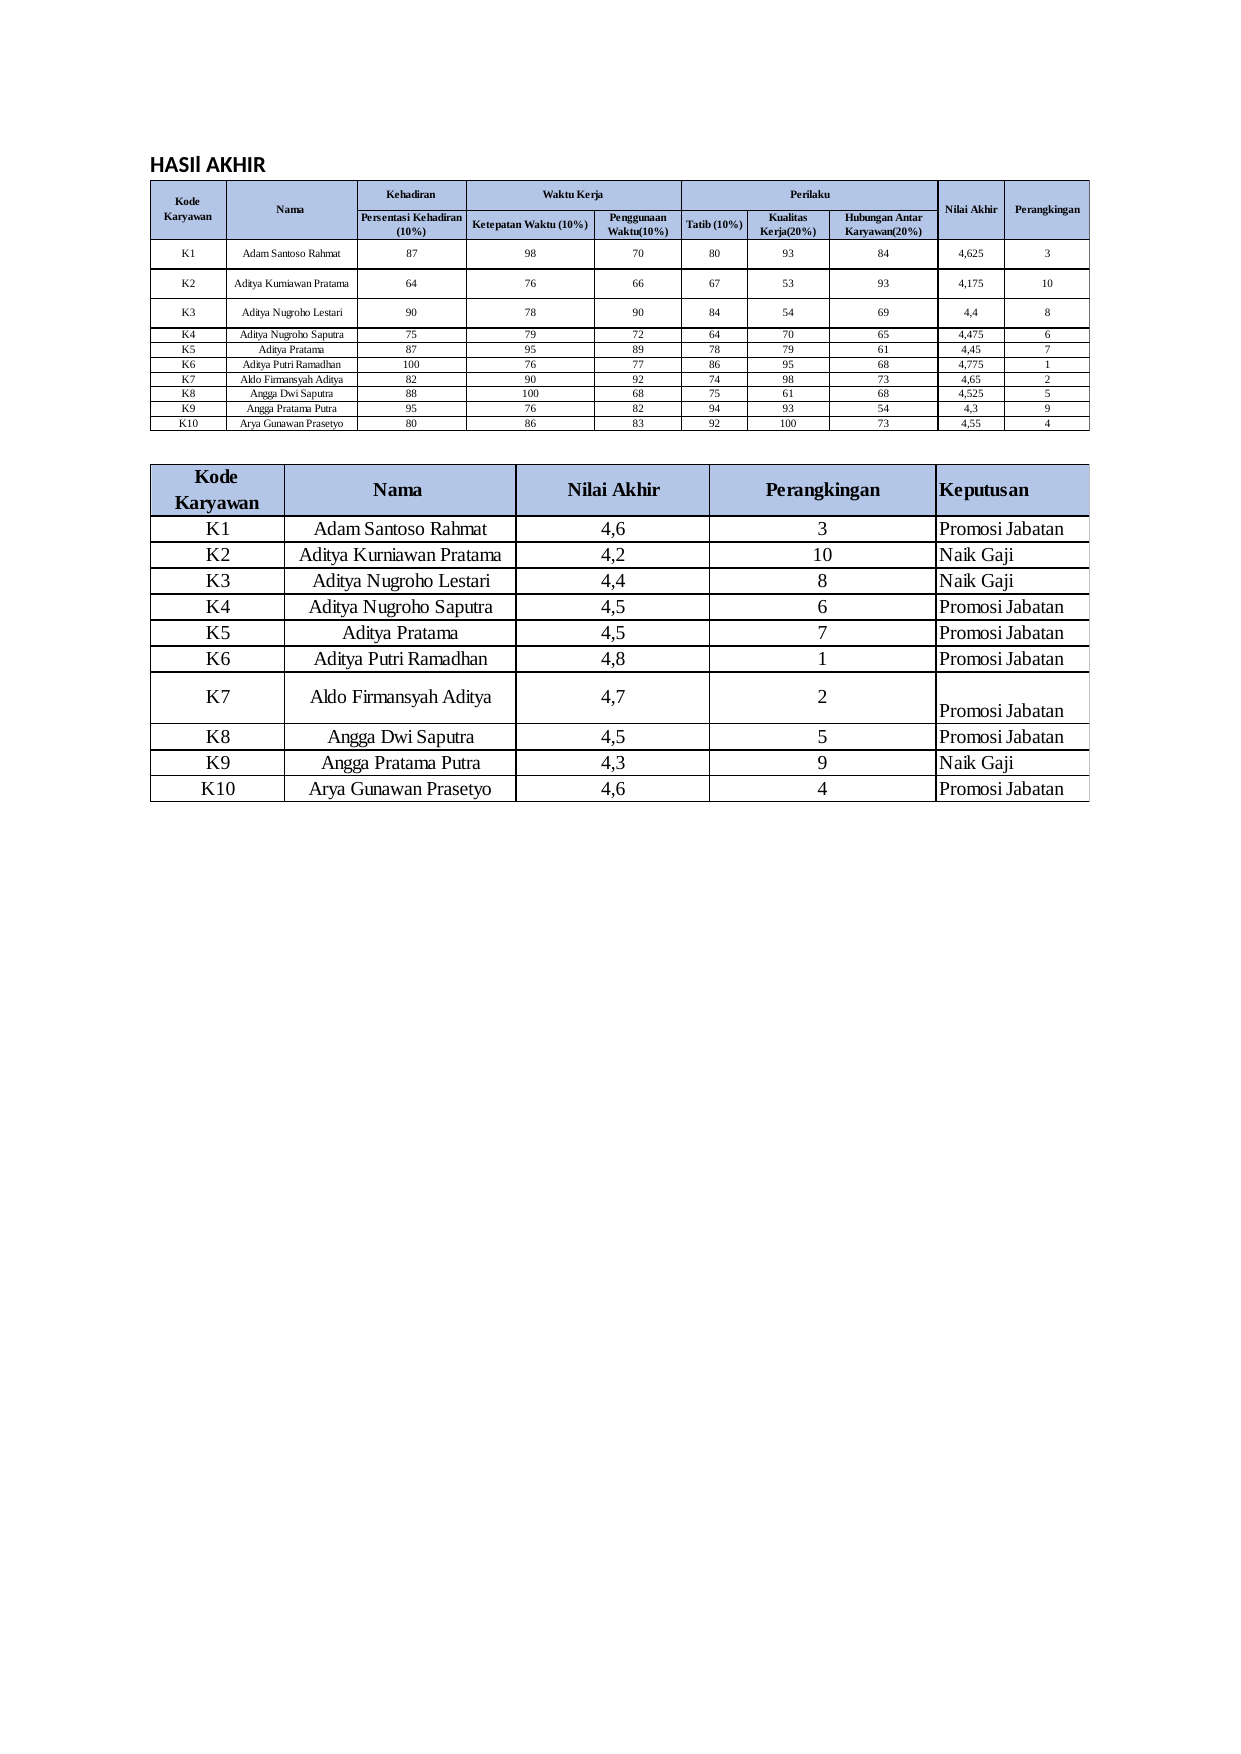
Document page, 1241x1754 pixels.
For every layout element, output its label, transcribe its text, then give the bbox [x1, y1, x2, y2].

text HASIl AKHIR [150, 150, 1090, 178]
